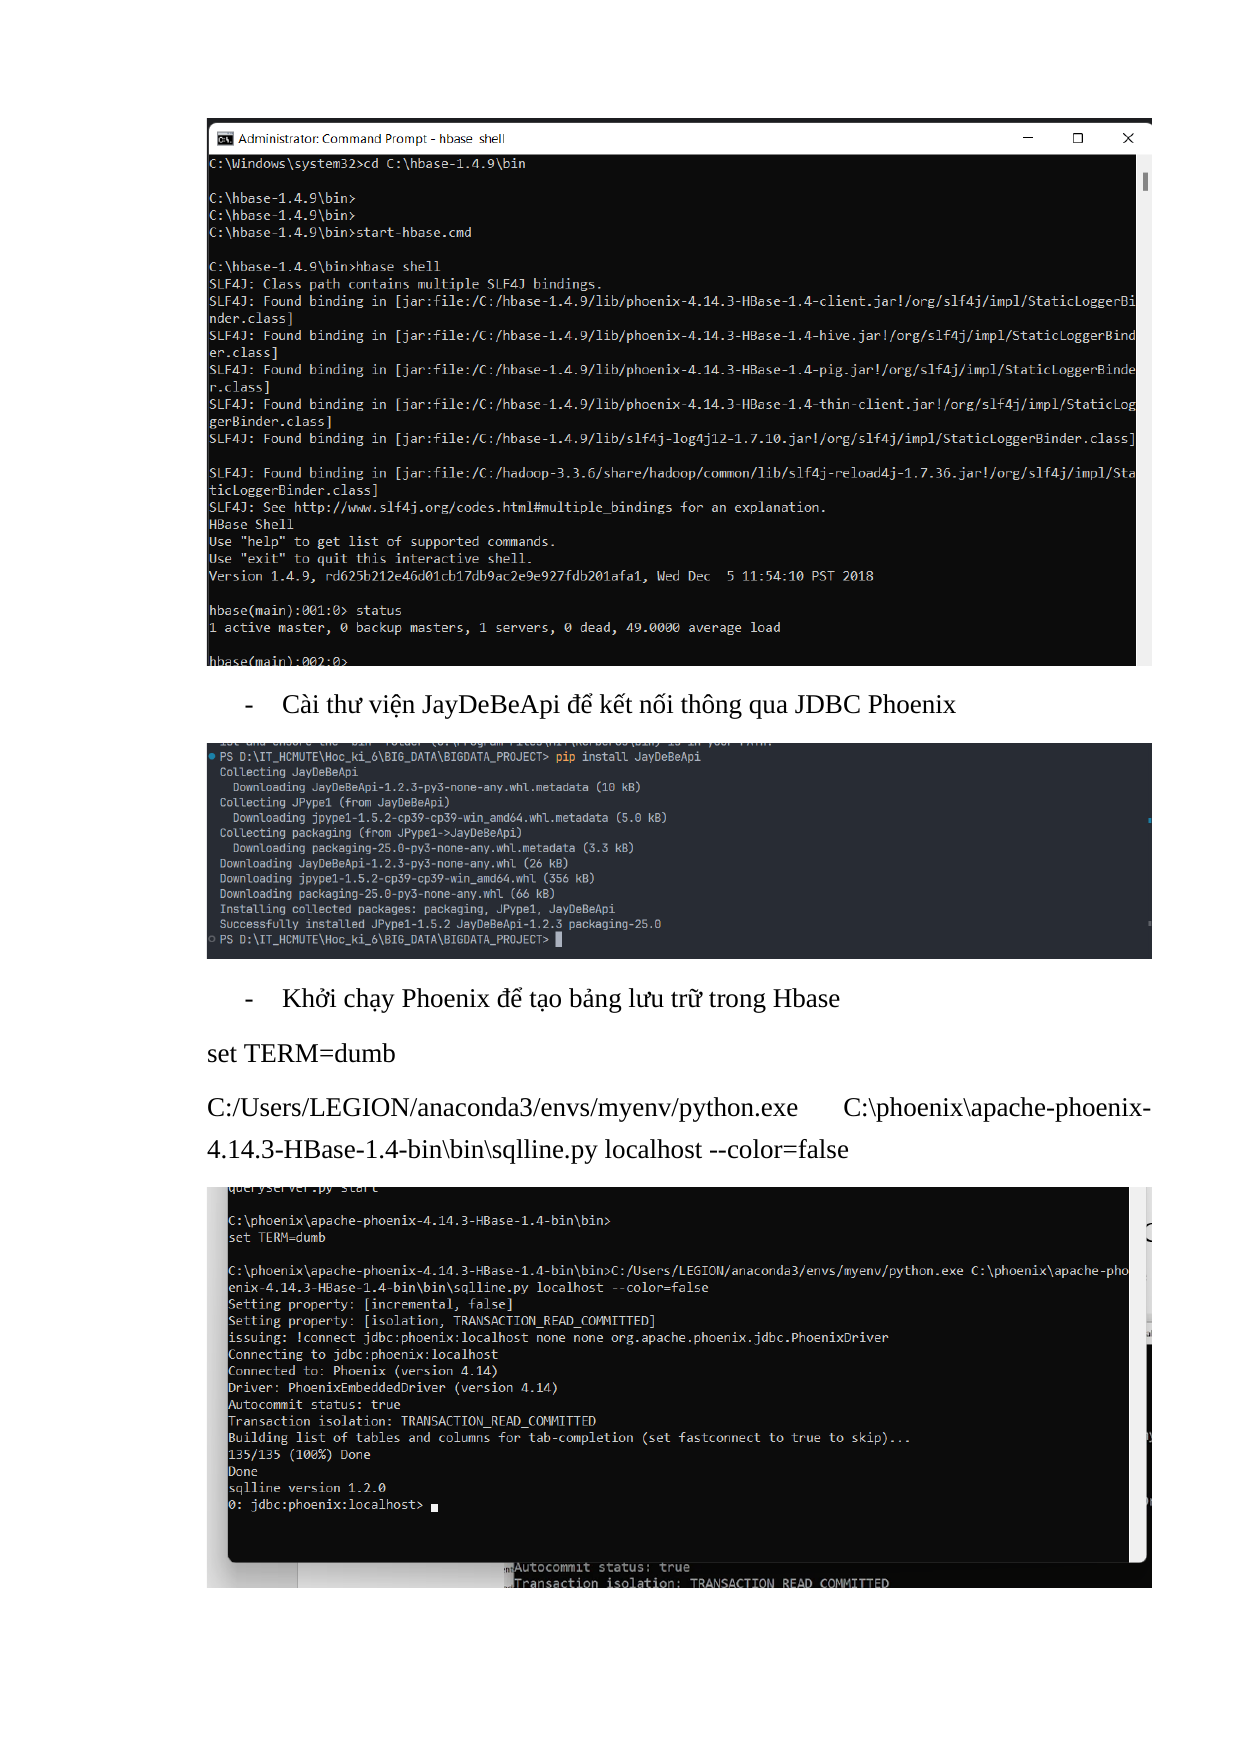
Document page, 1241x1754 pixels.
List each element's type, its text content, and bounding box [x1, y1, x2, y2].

picture [206, 1187, 1152, 1588]
picture [206, 743, 1152, 959]
text C:/Users/LEGION/anaconda3/envs/myenv/python.exe C:\phoenix\apache-phoenix-4.14.3-HBase-1.4-bin\bin\sqlline.py localhost --color=false [207, 1091, 1152, 1164]
list Khởi chạy Phoenix để tạo bảng lưu trữ trong Hbase [244, 982, 1152, 1013]
picture [206, 118, 1152, 666]
text set TERM=dumb [207, 1037, 1152, 1068]
list Cài thư viện JayDeBeApi để kết nối thông qua JDBC Phoenix [244, 688, 1152, 720]
